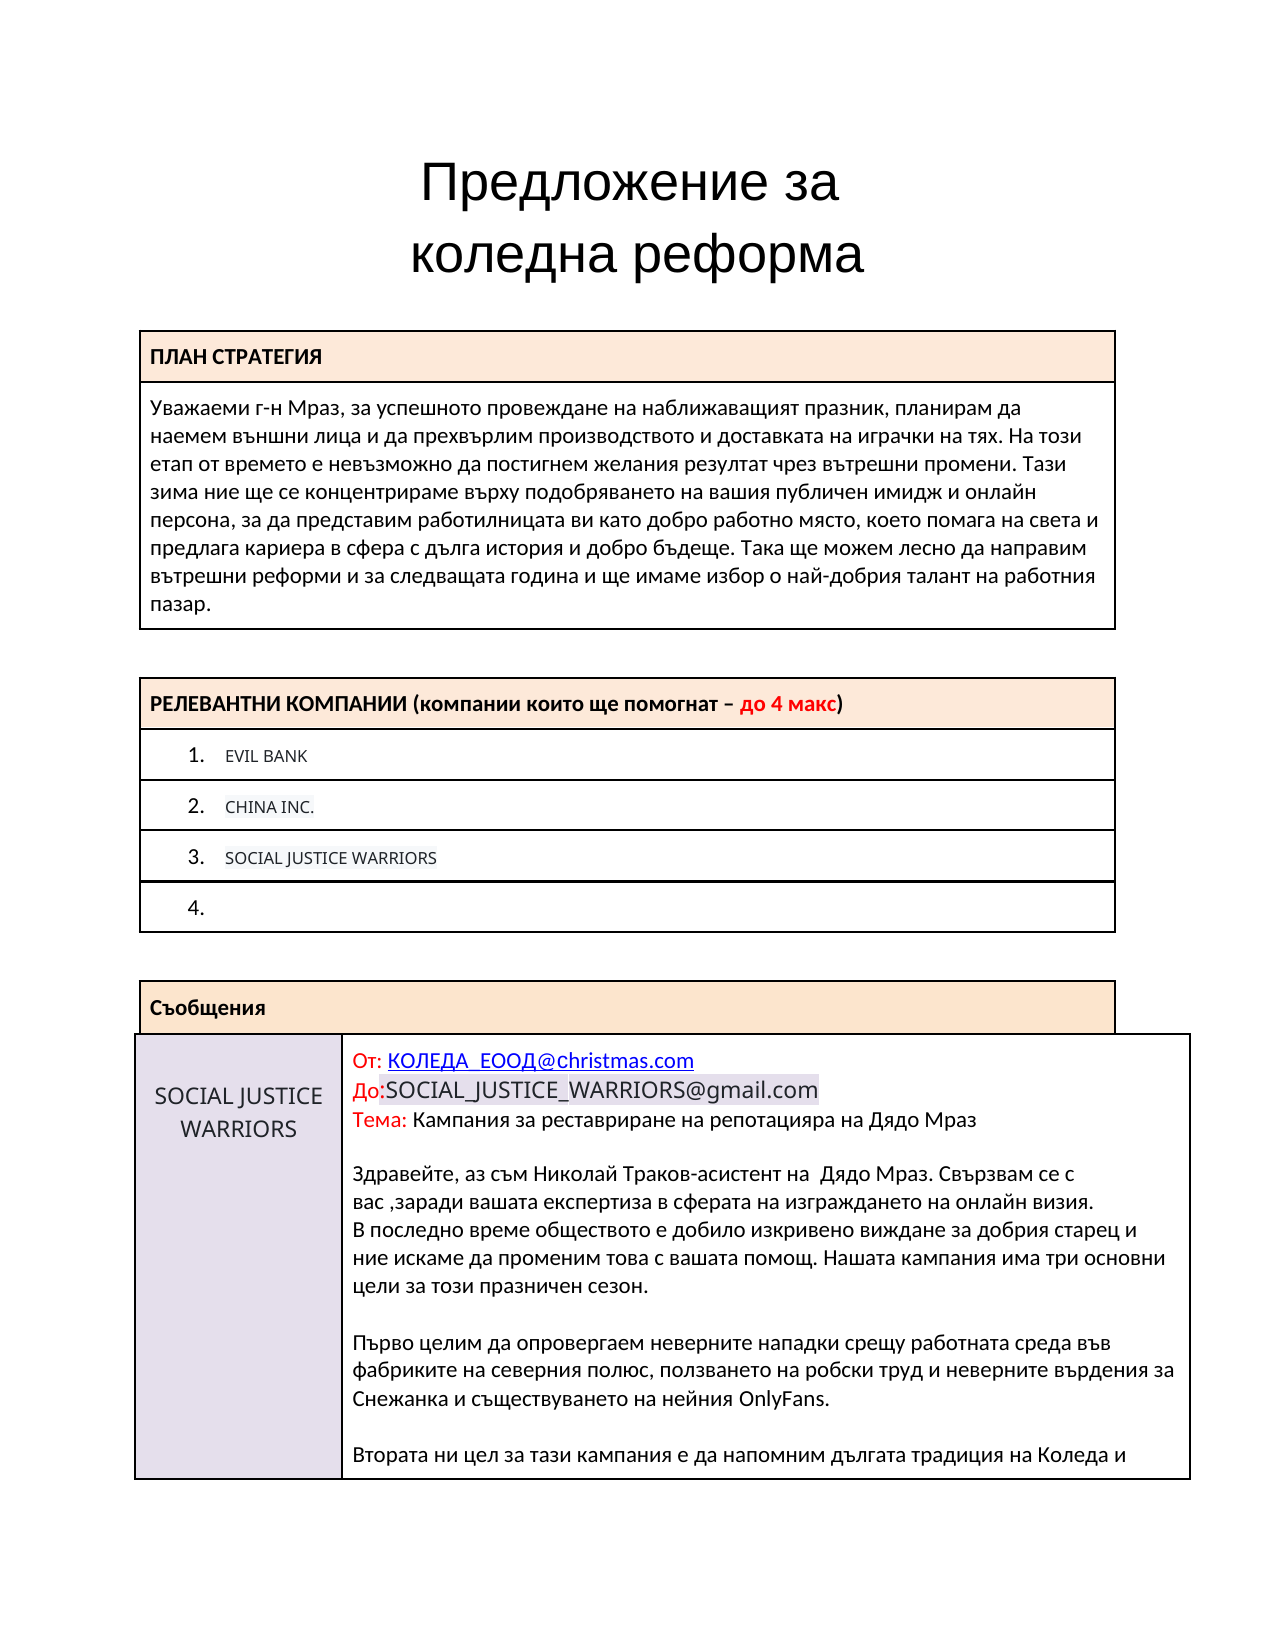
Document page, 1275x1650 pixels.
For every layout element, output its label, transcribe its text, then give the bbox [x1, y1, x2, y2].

table_cell CHINA INC. [141, 781, 1114, 829]
table_cell SOCIAL JUSTICE WARRIORS [141, 831, 1114, 880]
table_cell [136, 1035, 341, 1478]
table_header ПЛАН СТРАТЕГИЯ [141, 332, 1114, 381]
table_cell Уважаеми г-н Мраз, за успешното провеждане на наближаващият празник, планирам да наемем външни лица и да прехвърлим производството и доставката на играчки на тях. На този етап от времето е невъзможно да постигнем желания резултат чрез вътрешни промени. Тази зима ние ще се концентрираме върху подобряването на вашия публичен имидж и онлайн персона, за да представим работилницата ви като добро работно място, което помага на света и предлага кариера в сфера с дълга история и добро бъдеще. Така ще можем лесно да направим вътрешни реформи и за следващата година и ще имаме избор о най-добрия талант на работния пазар. [141, 383, 1114, 628]
title Предложение за коледна реформа [150, 150, 1125, 284]
table_header РЕЛЕВАНТНИ КОМПАНИИ (компании които ще помогнат – до 4 макс) [141, 679, 1114, 727]
table_header Съобщения [141, 982, 1114, 1033]
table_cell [343, 1035, 1189, 1478]
table_cell [141, 883, 1114, 931]
table_cell EVIL BANK [141, 730, 1114, 778]
